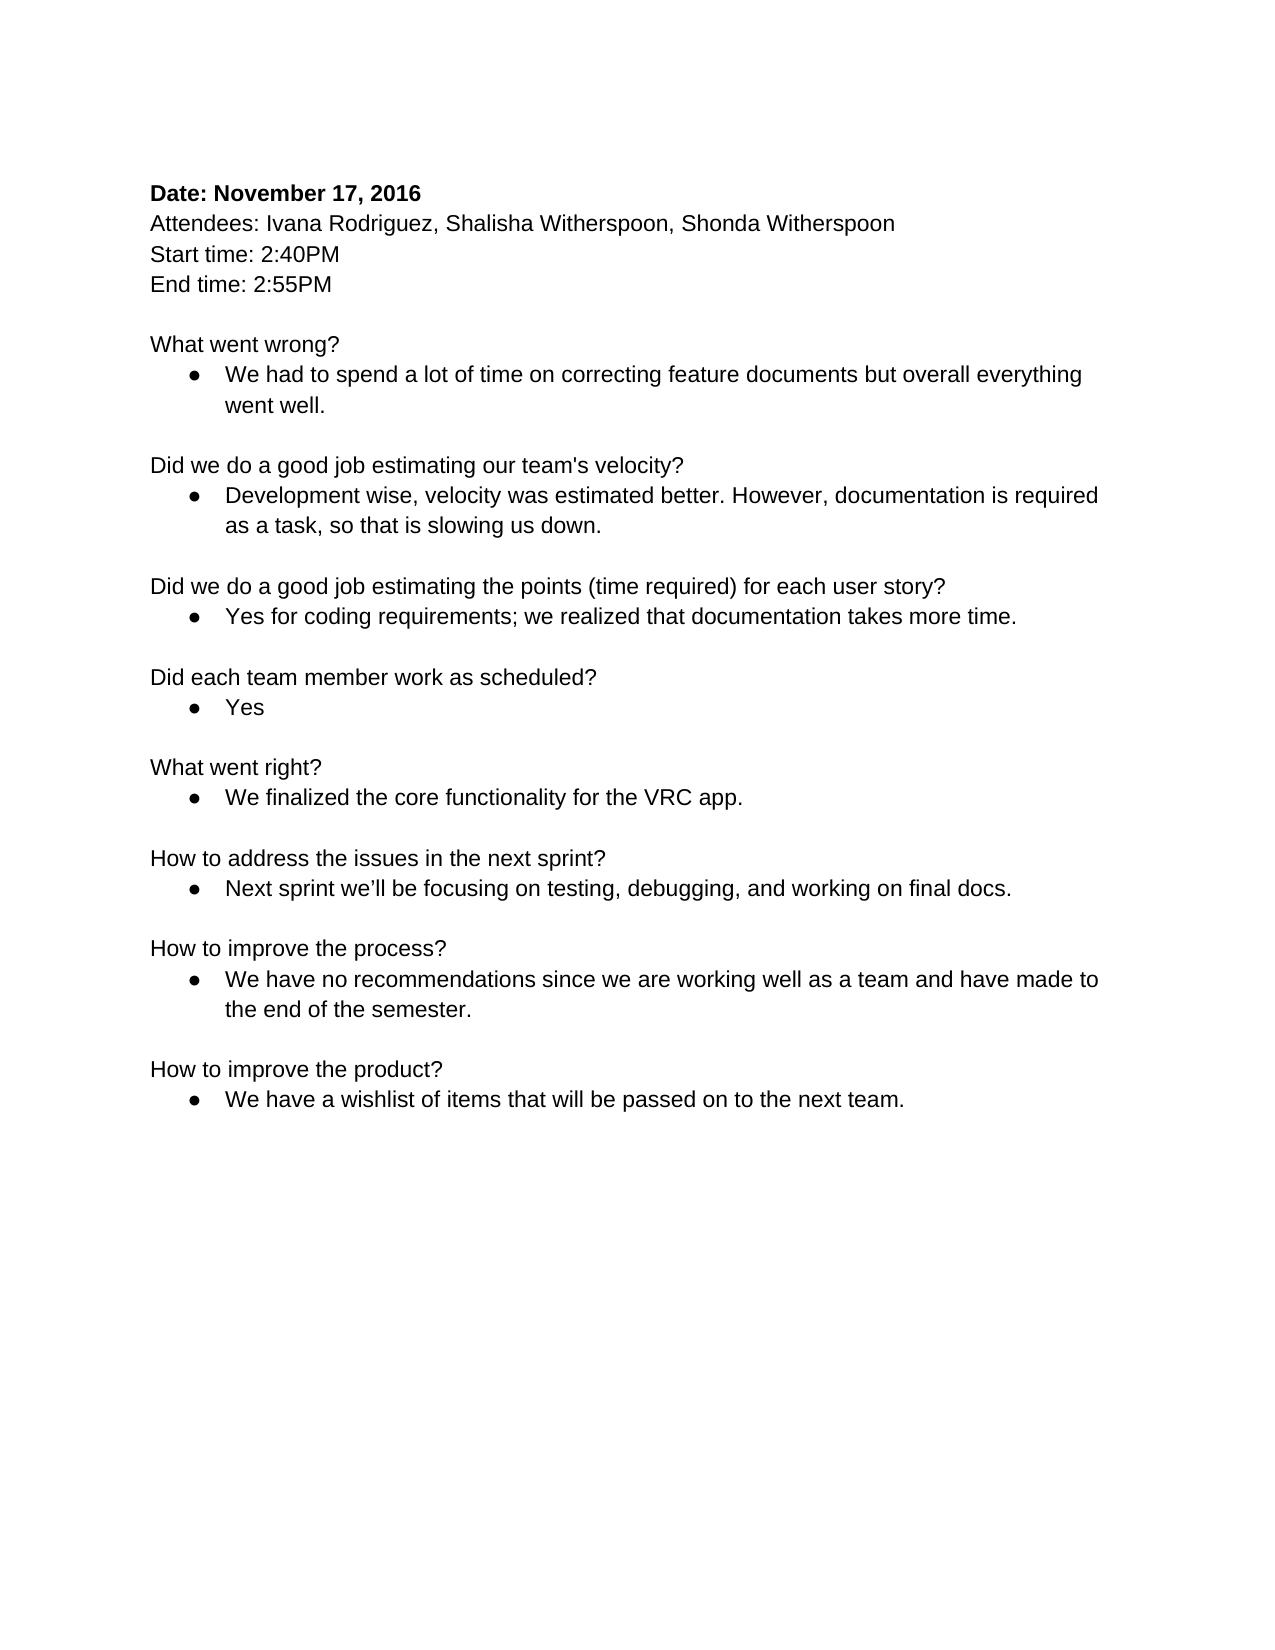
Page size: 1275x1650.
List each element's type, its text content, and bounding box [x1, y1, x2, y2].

text How to improve the product? [150, 1056, 1125, 1083]
text What went right? [150, 754, 1125, 781]
text Start time: 2:40PM [150, 241, 1125, 267]
text Did we do a good job estimating our team's velocity? [150, 452, 1125, 478]
list Yes for coding requirements; we realized that documentation takes more time. [187, 603, 1125, 629]
text End time: 2:55PM [150, 271, 1125, 297]
list Yes [187, 694, 1125, 720]
text Did each team member work as scheduled? [150, 663, 1125, 690]
text How to address the issues in the next sprint? [150, 845, 1125, 871]
list Next sprint we’ll be focusing on testing, debugging, and working on final docs. [187, 875, 1125, 901]
text What went wrong? [150, 331, 1125, 358]
list We had to spend a lot of time on correcting feature documents but overall everything went well. [187, 361, 1125, 418]
text Did we do a good job estimating the points (time required) for each user story? [150, 573, 1125, 599]
list We have no recommendations since we are working well as a team and have made to the end of the semester. [187, 966, 1125, 1022]
text Date: November 17, 2016 [150, 180, 1125, 207]
text Attendees: Ivana Rodriguez, Shalisha Witherspoon, Shonda Witherspoon [150, 210, 1125, 237]
text How to improve the process? [150, 935, 1125, 962]
list We finalized the core functionality for the VRC app. [187, 784, 1125, 811]
list We have a wishlist of items that will be passed on to the next team. [187, 1086, 1125, 1113]
list Development wise, velocity was estimated better. However, documentation is required as a task, so that is slowing us down. [187, 482, 1125, 539]
